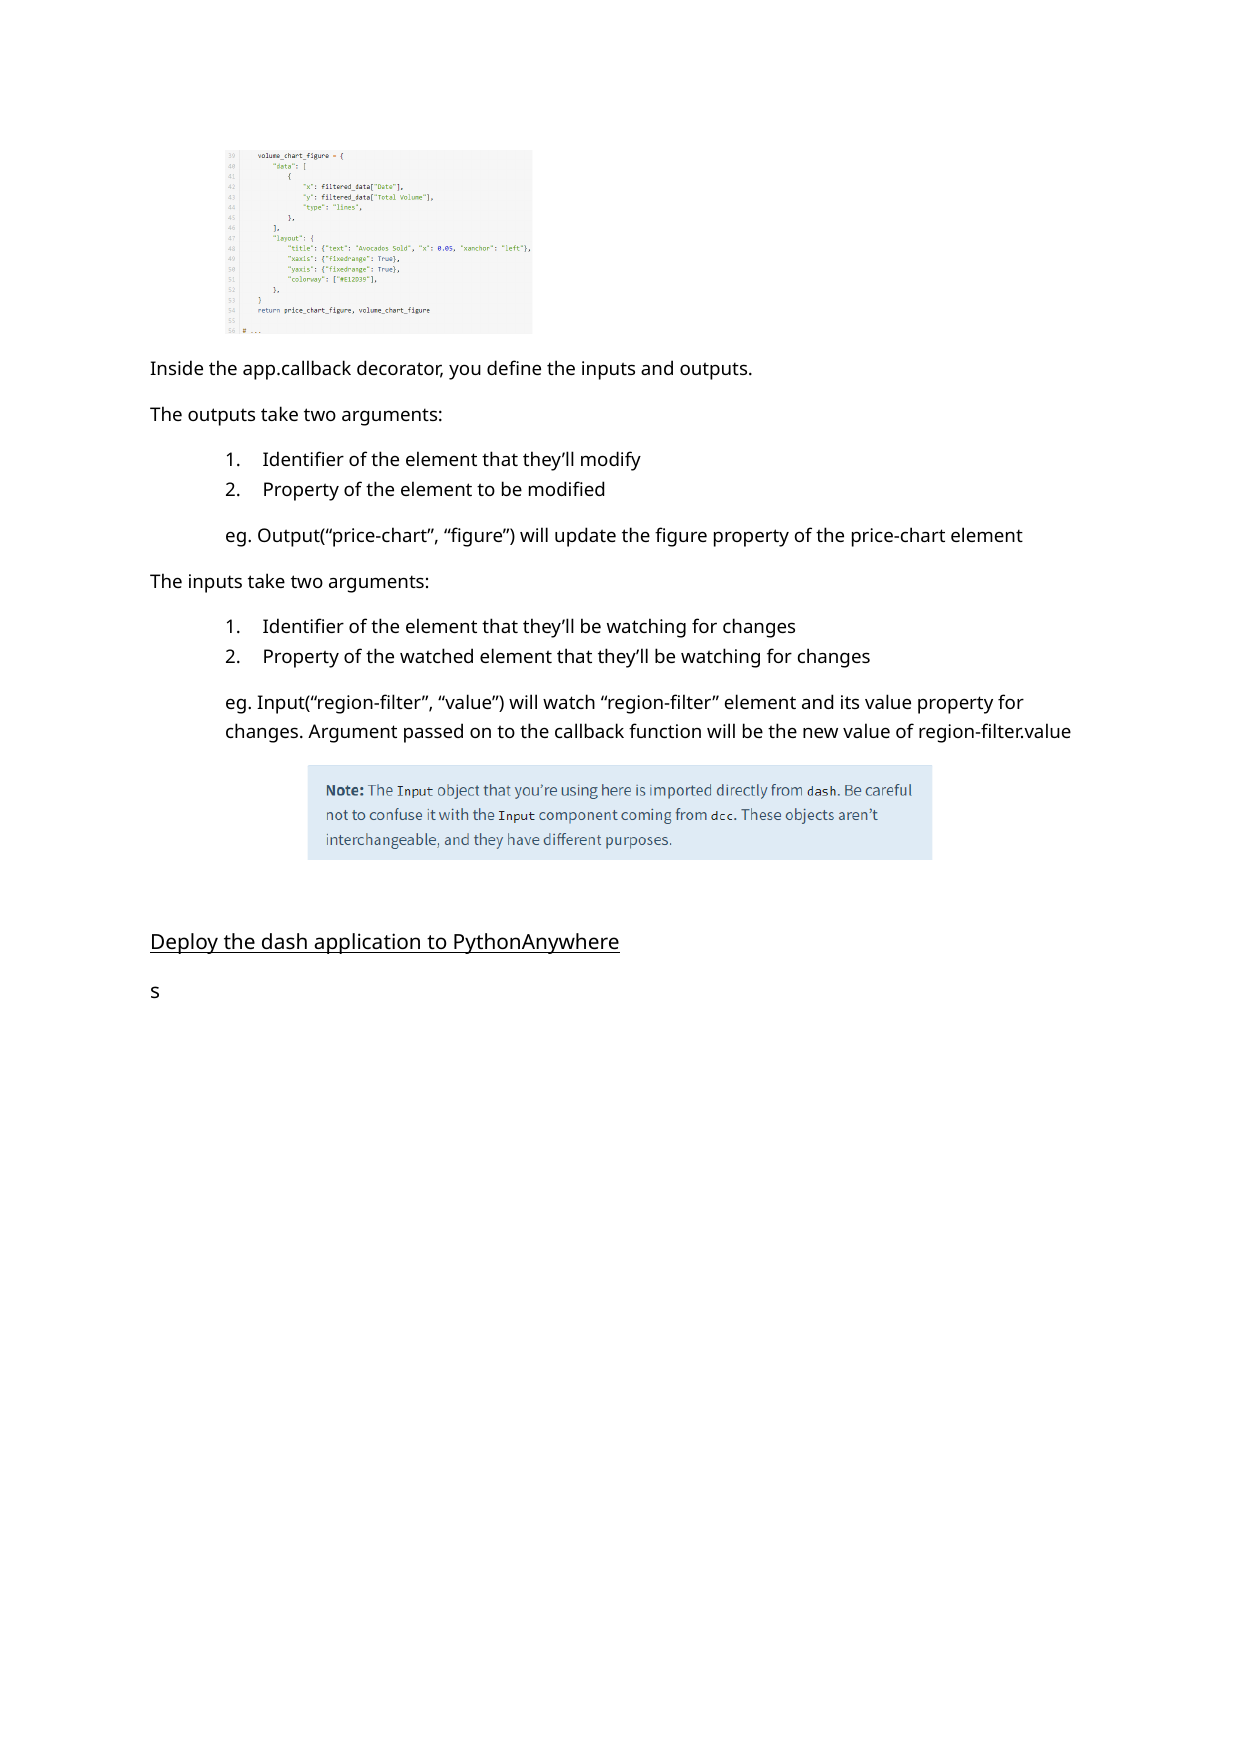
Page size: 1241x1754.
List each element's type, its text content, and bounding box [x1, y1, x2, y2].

list Property of the watched element that they’ll be watching for changes [225, 643, 1090, 669]
list Identifier of the element that they’ll be watching for changes [225, 614, 1090, 639]
list Identifier of the element that they’ll modify [225, 447, 1090, 472]
text The inputs take two arguments: [150, 568, 1090, 593]
text eg. Output(“price-chart”, “figure”) will update the figure property of the price-chart element [225, 522, 1090, 547]
list Property of the element to be modified [225, 476, 1090, 502]
text The outputs take two arguments: [150, 401, 1090, 426]
text eg. Input(“region-filter”, “value”) will watch “region-filter” element and its value property for changes. Argument passed on to the callback function will be the new value of region-filter.value [225, 689, 1090, 744]
picture [225, 150, 533, 334]
text Deploy the dash application to PythonAnywhere [150, 927, 1090, 956]
picture [307, 764, 933, 860]
text Inside the app.callback decorator, you define the inputs and outputs. [150, 355, 1090, 380]
text s [150, 977, 1090, 1005]
